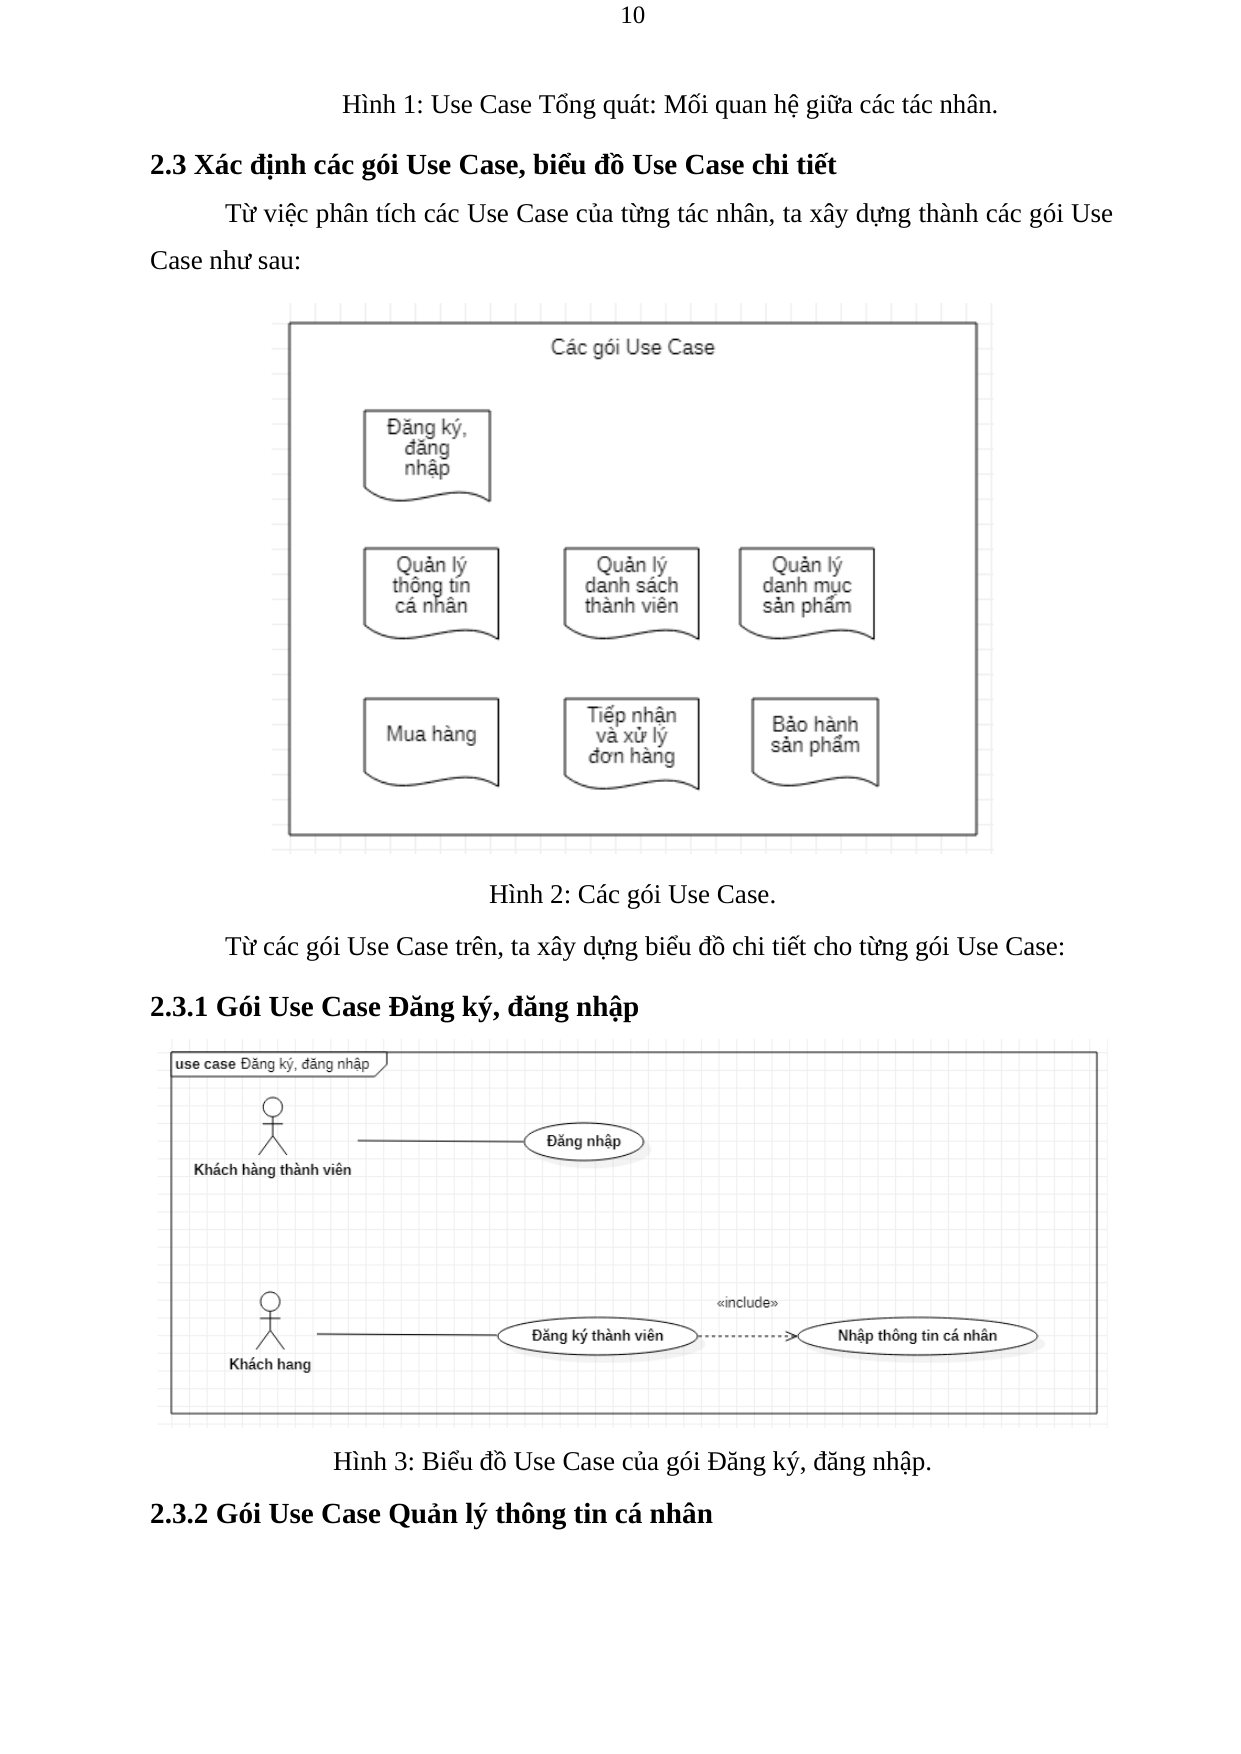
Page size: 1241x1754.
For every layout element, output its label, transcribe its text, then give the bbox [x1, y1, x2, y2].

text 2.3.2 Gói Use Case Quản lý thông tin cá nhân [150, 1497, 1115, 1530]
text 2.3 Xác định các gói Use Case, biểu đồ Use Case chi tiết [150, 147, 1115, 181]
text Hình 1: Use Case Tổng quát: Mối quan hệ giữa các tác nhân. [150, 88, 1115, 119]
picture [157, 1039, 1108, 1428]
text Từ việc phân tích các Use Case của từng tác nhân, ta xây dựng thành các gói Use Case như sau: [150, 197, 1115, 275]
picture [271, 303, 994, 854]
text 2.3.1 Gói Use Case Đăng ký, đăng nhập [150, 989, 1115, 1023]
text Từ các gói Use Case trên, ta xây dựng biểu đồ chi tiết cho từng gói Use Case: [150, 930, 1115, 961]
